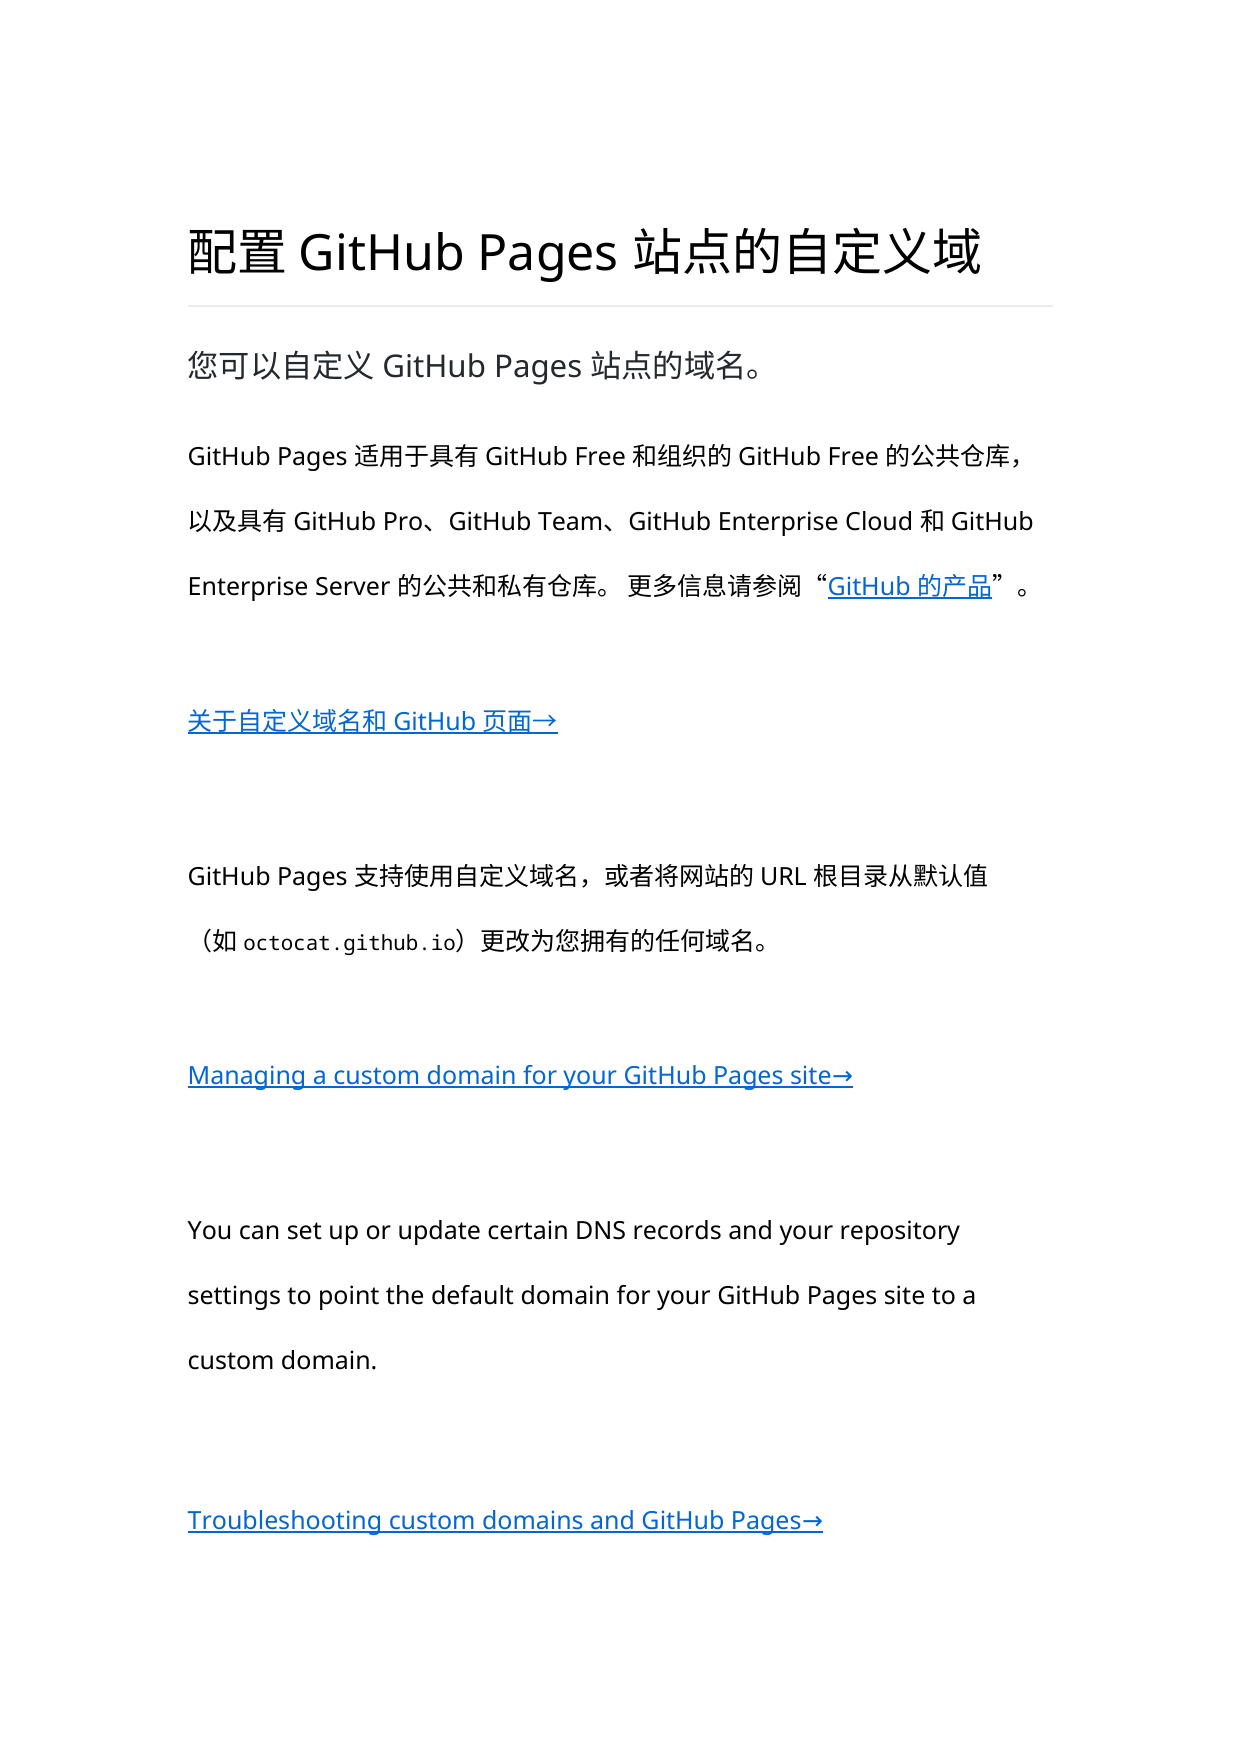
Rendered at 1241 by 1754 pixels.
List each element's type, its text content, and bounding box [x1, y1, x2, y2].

text 配置 GitHub Pages 站点的自定义域 [187, 199, 1053, 307]
text GitHub Pages 支持使用自定义域名，或者将网站的 URL 根目录从默认值（如 octocat.github.io）更改为您拥有的任何域名。 [187, 842, 1053, 972]
text You can set up or update certain DNS records and your repository settings to point the default domain for your GitHub Pages site to a custom domain. [187, 1197, 1053, 1392]
text 您可以自定义 GitHub Pages 站点的域名。 [187, 332, 1053, 397]
text Managing a custom domain for your GitHub Pages site→ [187, 1042, 1053, 1107]
text GitHub Pages 适用于具有 GitHub Free 和组织的 GitHub Free 的公共仓库，以及具有 GitHub Pro、GitHub Team、GitHub Enterprise Cloud 和 GitHub Enterprise Server 的公共和私有仓库。 更多信息请参阅“GitHub 的产品”。 [187, 422, 1053, 617]
text Troubleshooting custom domains and GitHub Pages→ [187, 1487, 1053, 1552]
text 关于自定义域名和 GitHub 页面→ [187, 687, 1053, 752]
